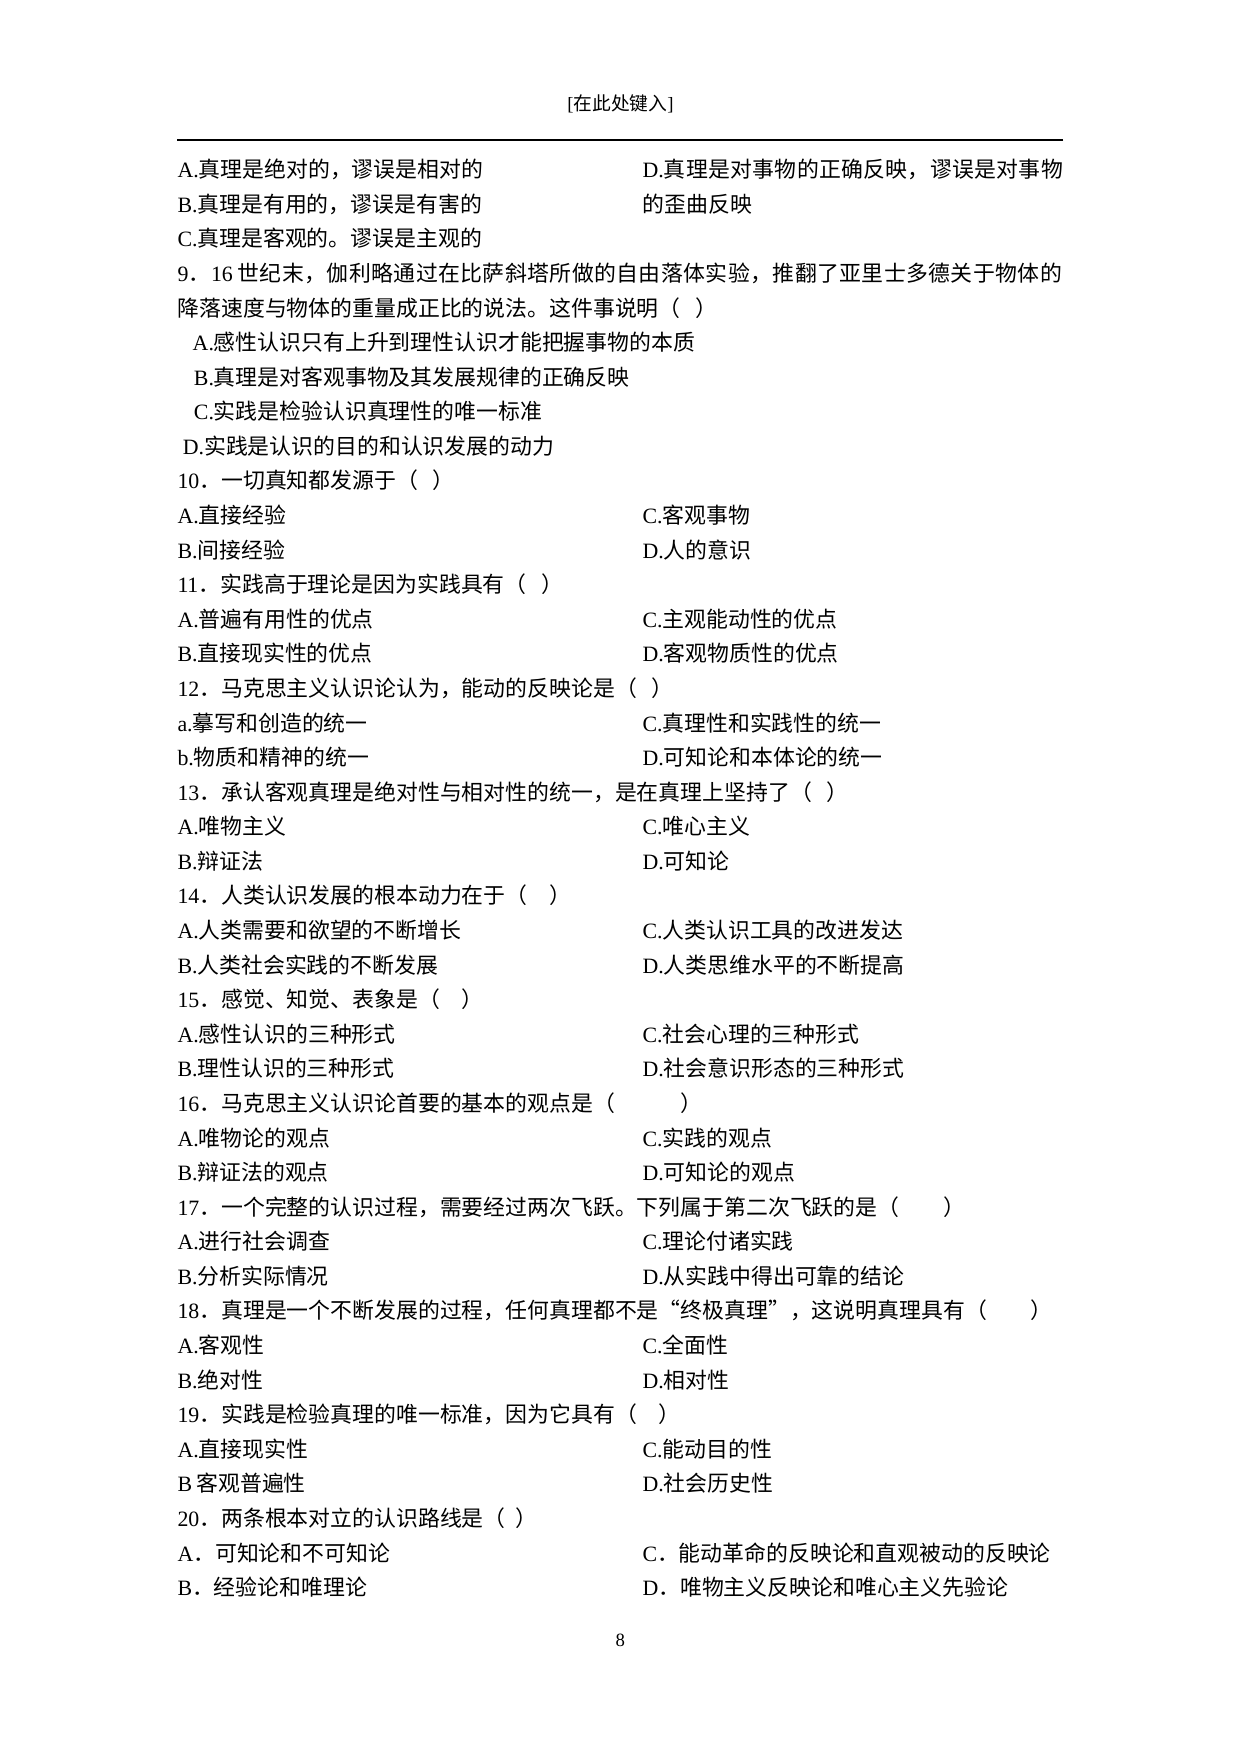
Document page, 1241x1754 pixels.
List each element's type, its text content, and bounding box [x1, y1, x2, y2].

text 19．实践是检验真理的唯一标准，因为它具有（ ） [177, 1396, 1063, 1430]
text B.理性认识的三种形式 [177, 1050, 598, 1084]
text B．经验论和唯理论 [177, 1569, 598, 1603]
text A.真理是绝对的，谬误是相对的 [177, 151, 598, 185]
text D．唯物主义反映论和唯心主义先验论 [642, 1569, 1063, 1603]
text A．可知论和不可知论 [177, 1534, 598, 1569]
text C.真理是客观的。谬误是主观的 [177, 220, 598, 254]
text 15．感觉、知觉、表象是（ ） [177, 981, 1063, 1015]
text D.实践是认识的目的和认识发展的动力 [177, 427, 1063, 462]
text D.人类思维水平的不断提高 [642, 946, 1063, 981]
text B.真理是有用的，谬误是有害的 [177, 185, 598, 220]
text D.社会历史性 [642, 1465, 1063, 1499]
text 9．16世纪末，伽利略通过在比萨斜塔所做的自由落体实验，推翻了亚里士多德关于物体的降落速度与物体的重量成正比的说法。这件事说明（ ） [177, 254, 1063, 324]
text A.普遍有用性的优点 [177, 600, 598, 635]
text A.客观性 [177, 1327, 598, 1361]
text C.唯心主义 [642, 808, 1063, 842]
text D.可知论的观点 [642, 1154, 1063, 1188]
text C.能动目的性 [642, 1430, 1063, 1465]
text C.客观事物 [642, 497, 1063, 531]
text a.摹写和创造的统一 [177, 704, 598, 739]
text B.人类社会实践的不断发展 [177, 946, 598, 981]
text 16．马克思主义认识论首要的基本的观点是（ ） [177, 1084, 1063, 1119]
text 18．真理是一个不断发展的过程，任何真理都不是“终极真理”，这说明真理具有（ ） [177, 1292, 1063, 1327]
text D.真理是对事物的正确反映，谬误是对事物的歪曲反映 [642, 151, 1063, 220]
text C.理论付诸实践 [642, 1223, 1063, 1257]
text 12．马克思主义认识论认为，能动的反映论是（ ） [177, 669, 1063, 704]
text B.真理是对客观事物及其发展规律的正确反映 [177, 358, 1063, 393]
text 20．两条根本对立的认识路线是（ ） [177, 1499, 1063, 1534]
text A.感性认识的三种形式 [177, 1015, 598, 1050]
text C.主观能动性的优点 [642, 600, 1063, 635]
text 11．实践高于理论是因为实践具有（ ） [177, 566, 1063, 600]
text D.相对性 [642, 1361, 1063, 1396]
text A.感性认识只有上升到理性认识才能把握事物的本质 [177, 324, 1063, 358]
text D.人的意识 [642, 531, 1063, 566]
text D.客观物质性的优点 [642, 635, 1063, 669]
text D.可知论和本体论的统一 [642, 739, 1063, 773]
text C.社会心理的三种形式 [642, 1015, 1063, 1050]
text 17．一个完整的认识过程，需要经过两次飞跃。下列属于第二次飞跃的是（ ） [177, 1188, 1063, 1223]
text A.直接现实性 [177, 1430, 598, 1465]
text B.辩证法 [177, 842, 598, 877]
text b.物质和精神的统一 [177, 739, 598, 773]
text B.直接现实性的优点 [177, 635, 598, 669]
text B客观普遍性 [177, 1465, 598, 1499]
text B.分析实际情况 [177, 1257, 598, 1292]
text C.实践是检验认识真理性的唯一标准 [177, 393, 1063, 427]
text C.真理性和实践性的统一 [642, 704, 1063, 739]
text C．能动革命的反映论和直观被动的反映论 [642, 1534, 1063, 1569]
text 14．人类认识发展的根本动力在于（ ） [177, 877, 1063, 912]
text C.实践的观点 [642, 1119, 1063, 1154]
text C.人类认识工具的改进发达 [642, 912, 1063, 946]
text A.直接经验 [177, 497, 598, 531]
text B.间接经验 [177, 531, 598, 566]
text D.从实践中得出可靠的结论 [642, 1257, 1063, 1292]
text A.人类需要和欲望的不断增长 [177, 912, 598, 946]
text A.进行社会调查 [177, 1223, 598, 1257]
text B.绝对性 [177, 1361, 598, 1396]
text C.全面性 [642, 1327, 1063, 1361]
text D.可知论 [642, 842, 1063, 877]
text A.唯物论的观点 [177, 1119, 598, 1154]
text 10．一切真知都发源于（ ） [177, 462, 1063, 497]
text A.唯物主义 [177, 808, 598, 842]
text 13．承认客观真理是绝对性与相对性的统一，是在真理上坚持了（ ） [177, 773, 1063, 808]
text D.社会意识形态的三种形式 [642, 1050, 1063, 1084]
text B.辩证法的观点 [177, 1154, 598, 1188]
